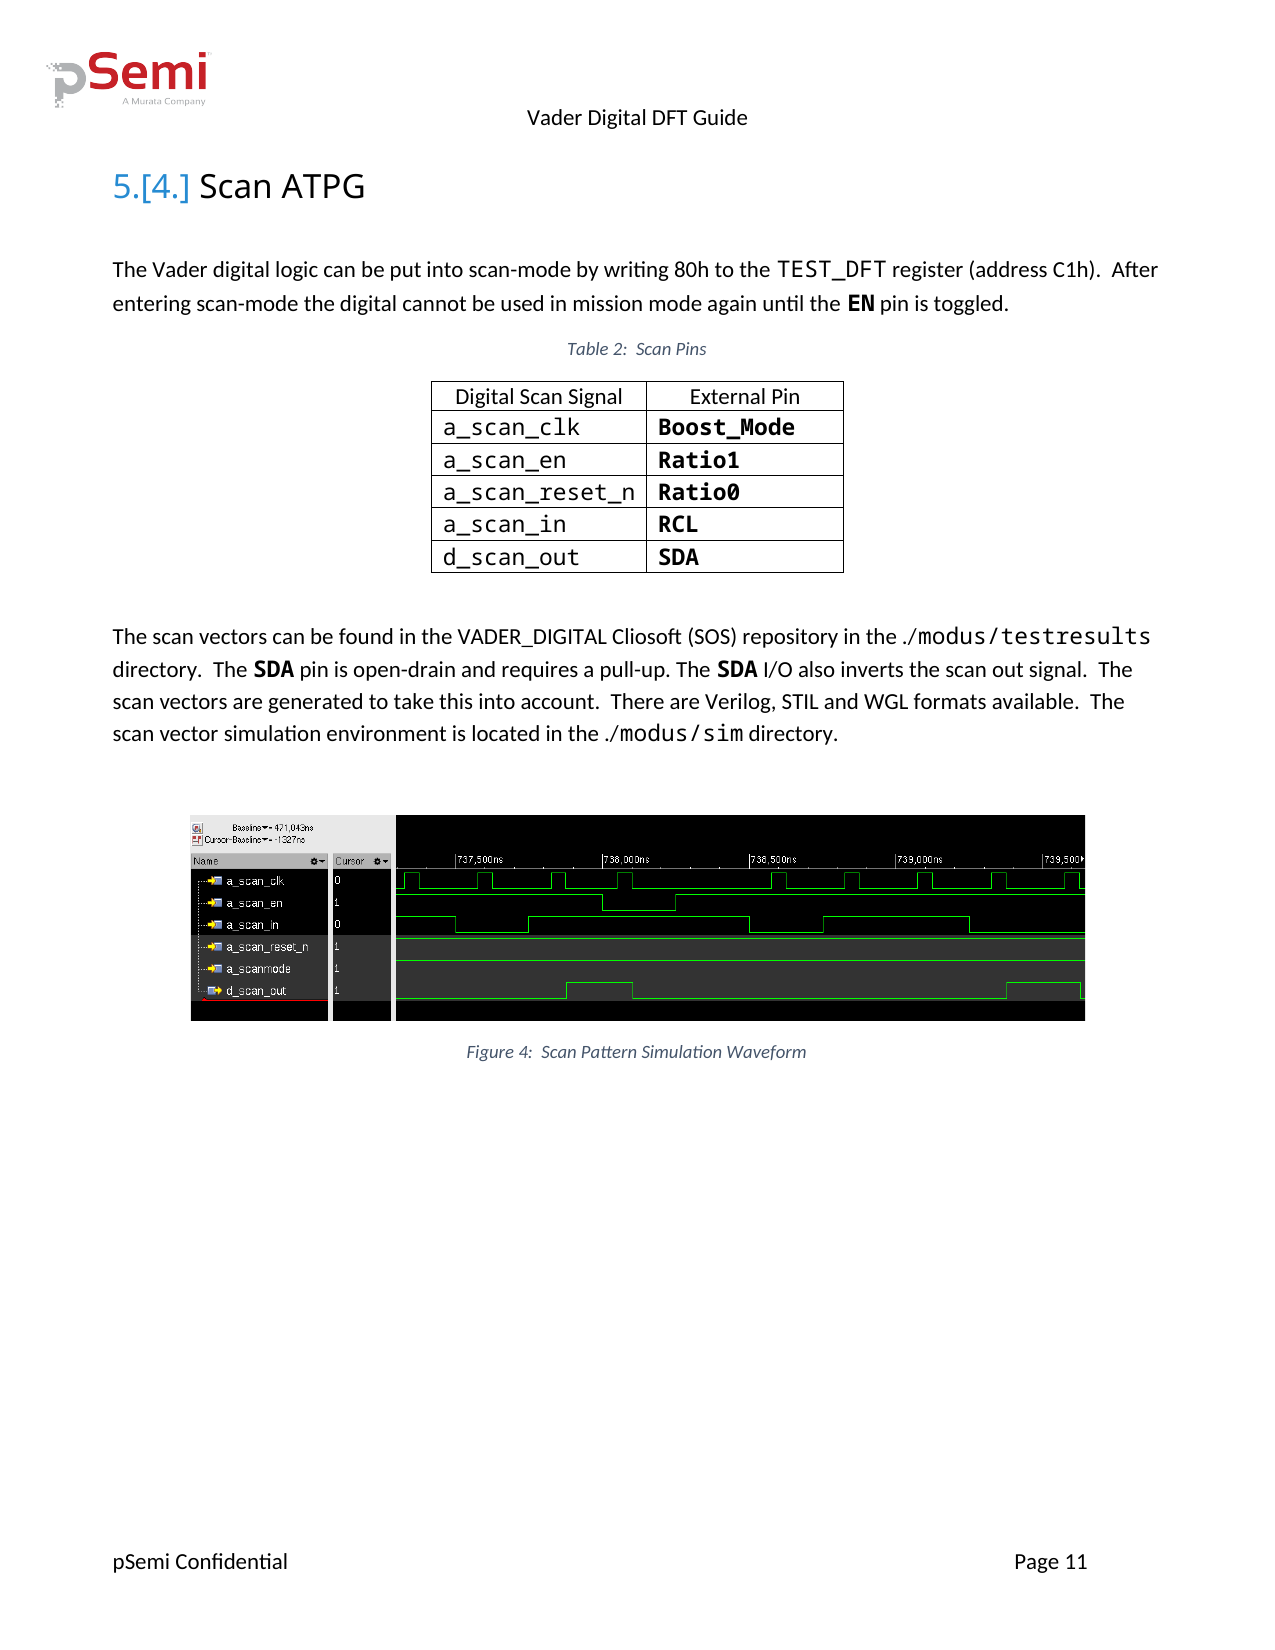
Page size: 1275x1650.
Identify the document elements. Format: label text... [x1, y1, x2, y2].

table_cell SDA [647, 541, 843, 572]
table_cell Ratio0 [647, 476, 843, 507]
text The scan vectors can be found in the VADER_DIGITAL Cliosoft (SOS) repository in the ./modus/testresults directory. The SDA pin is open-drain and requires a pull-up. The SDA I/O also inverts the scan out signal. The scan vectors are generated to take this into account. There are Verilog, STIL and WGL formats available. The scan vector simulation environment is located in the ./modus/sim directory. [112, 620, 1162, 749]
table_cell d_scan_out [432, 541, 646, 572]
subtitle Scan ATPG [112, 162, 1162, 208]
table_cell Boost_Mode [647, 411, 843, 443]
text The Vader digital logic can be put into scan-mode by writing 80h to the TEST_DFT register (address C1h). After entering scan-mode the digital cannot be used in mission mode again until the EN pin is toggled. [112, 253, 1162, 318]
table_header External Pin [647, 382, 843, 410]
picture [190, 814, 1086, 1021]
table_header Digital Scan Signal [432, 382, 646, 410]
table_cell RCL [647, 508, 843, 539]
table_cell a_scan_in [432, 508, 646, 539]
table_cell a_scan_reset_n [432, 476, 646, 507]
table_cell a_scan_clk [432, 411, 646, 443]
picture [46, 51, 212, 108]
table_cell Ratio1 [647, 444, 843, 475]
table_cell a_scan_en [432, 444, 646, 475]
